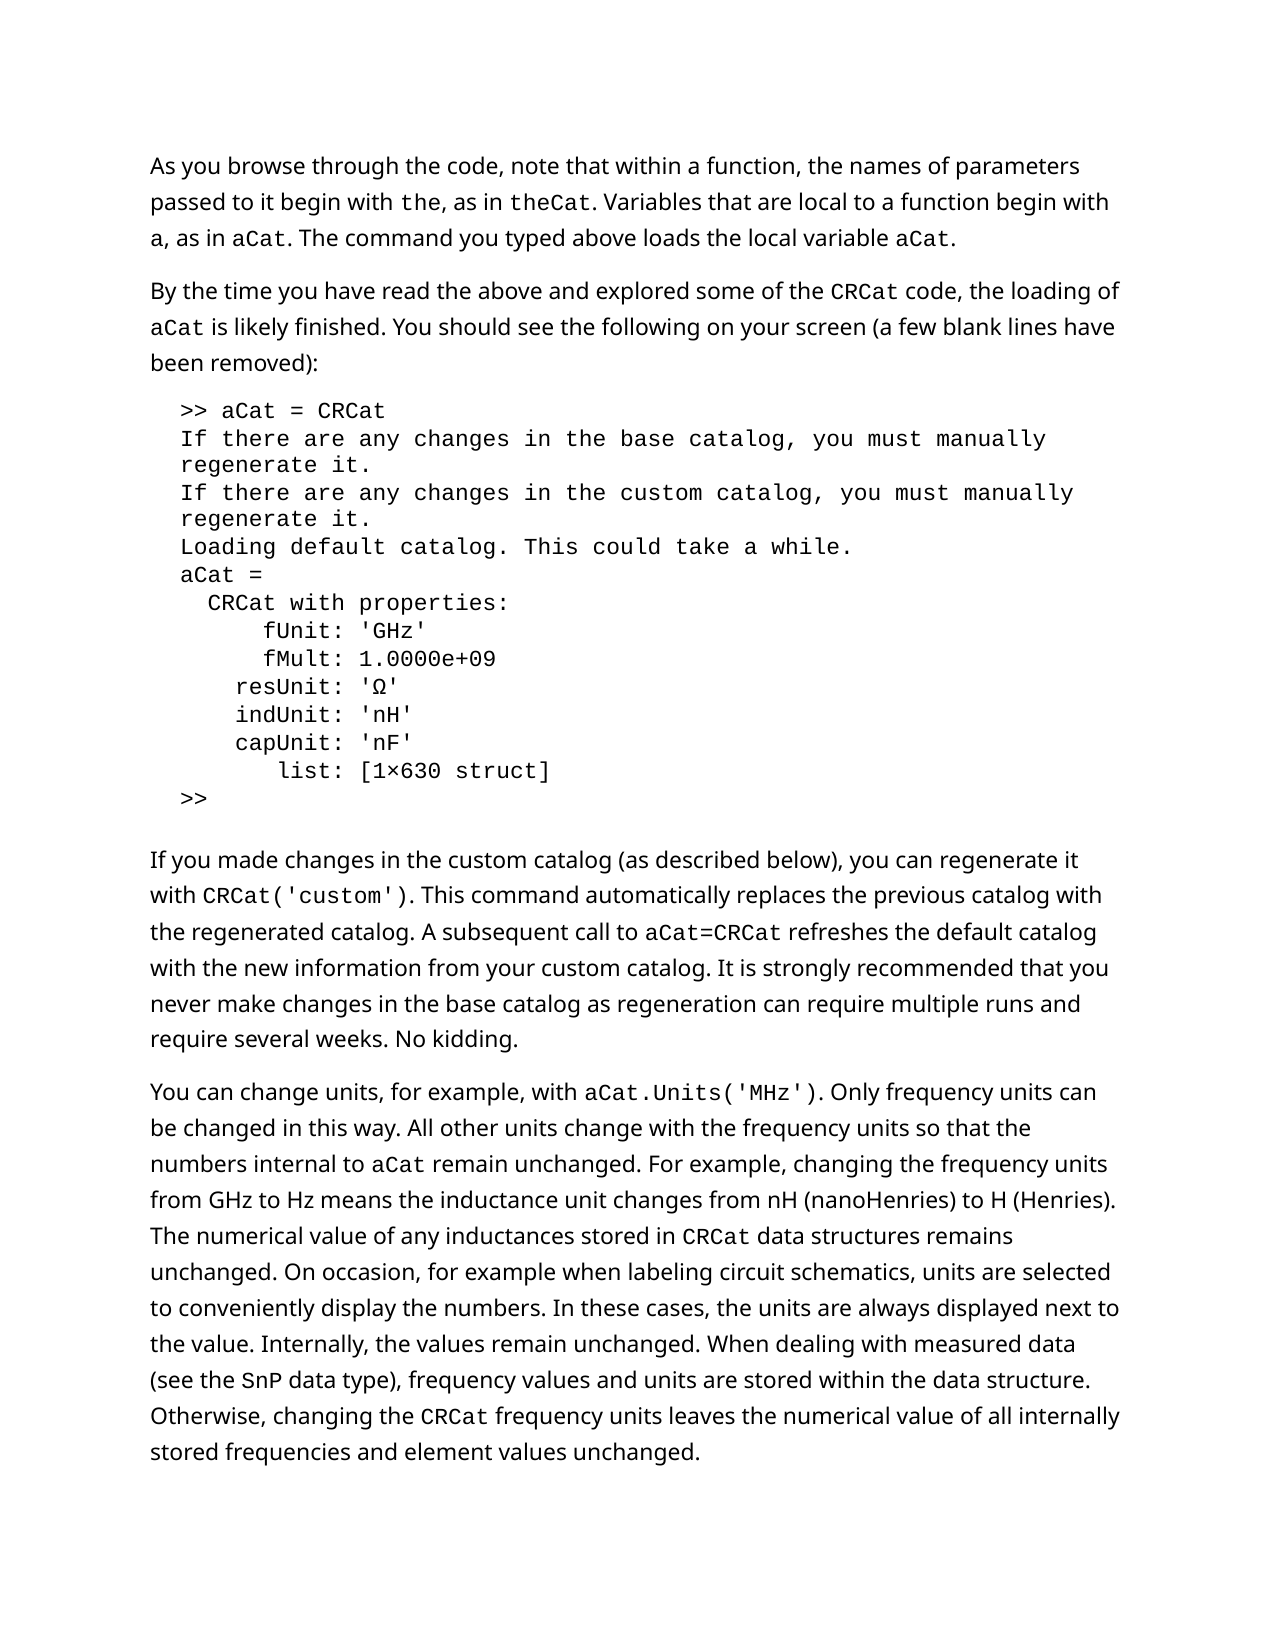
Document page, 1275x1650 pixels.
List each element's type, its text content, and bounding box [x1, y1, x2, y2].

text fMult: 1.0000e+09 [180, 647, 1125, 673]
text If you made changes in the custom catalog (as described below), you can regenerate it with CRCat('custom'). This command automatically replaces the previous catalog with the regenerated catalog. A subsequent call to aCat=CRCat refreshes the default catalog with the new information from your custom catalog. It is strongly recommended that you never make changes in the base catalog as regeneration can require multiple runs and require several weeks. No kidding. [150, 843, 1125, 1055]
text If there are any changes in the base catalog, you must manually regenerate it. [180, 427, 1125, 479]
text >> aCat = CRCat [180, 399, 1125, 425]
text capUnit: 'nF' [180, 731, 1125, 757]
text CRCat with properties: [180, 591, 1125, 617]
text You can change units, for example, with aCat.Units('MHz'). Only frequency units can be changed in this way. All other units change with the frequency units so that the numbers internal to aCat remain unchanged. For example, changing the frequency units from GHz to Hz means the inductance unit changes from nH (nanoHenries) to H (Henries). The numerical value of any inductances stored in CRCat data structures remains unchanged. On occasion, for example when labeling circuit schematics, units are selected to conveniently display the numbers. In these cases, the units are always displayed next to the value. Internally, the values remain unchanged. When dealing with measured data (see the SnP data type), frequency values and units are stored within the data structure. Otherwise, changing the CRCat frequency units leaves the numerical value of all internally stored frequencies and element values unchanged. [150, 1076, 1125, 1467]
text list: [1×630 struct] [180, 759, 1125, 785]
text If there are any changes in the custom catalog, you must manually regenerate it. [180, 481, 1125, 533]
text aCat = [180, 563, 1125, 589]
text indUnit: 'nH' [180, 703, 1125, 729]
text As you browse through the code, note that within a function, the names of parameters passed to it begin with the, as in theCat. Variables that are local to a function begin with a, as in aCat. The command you typed above loads the local variable aCat. [150, 150, 1125, 253]
text Loading default catalog. This could take a while. [180, 535, 1125, 561]
text By the time you have read the above and explored some of the CRCat code, the loading of aCat is likely finished. You should see the following on your screen (a few blank lines have been removed): [150, 275, 1125, 378]
text fUnit: 'GHz' [180, 619, 1125, 645]
text resUnit: 'Ω' [180, 675, 1125, 701]
text >> [180, 787, 1125, 813]
